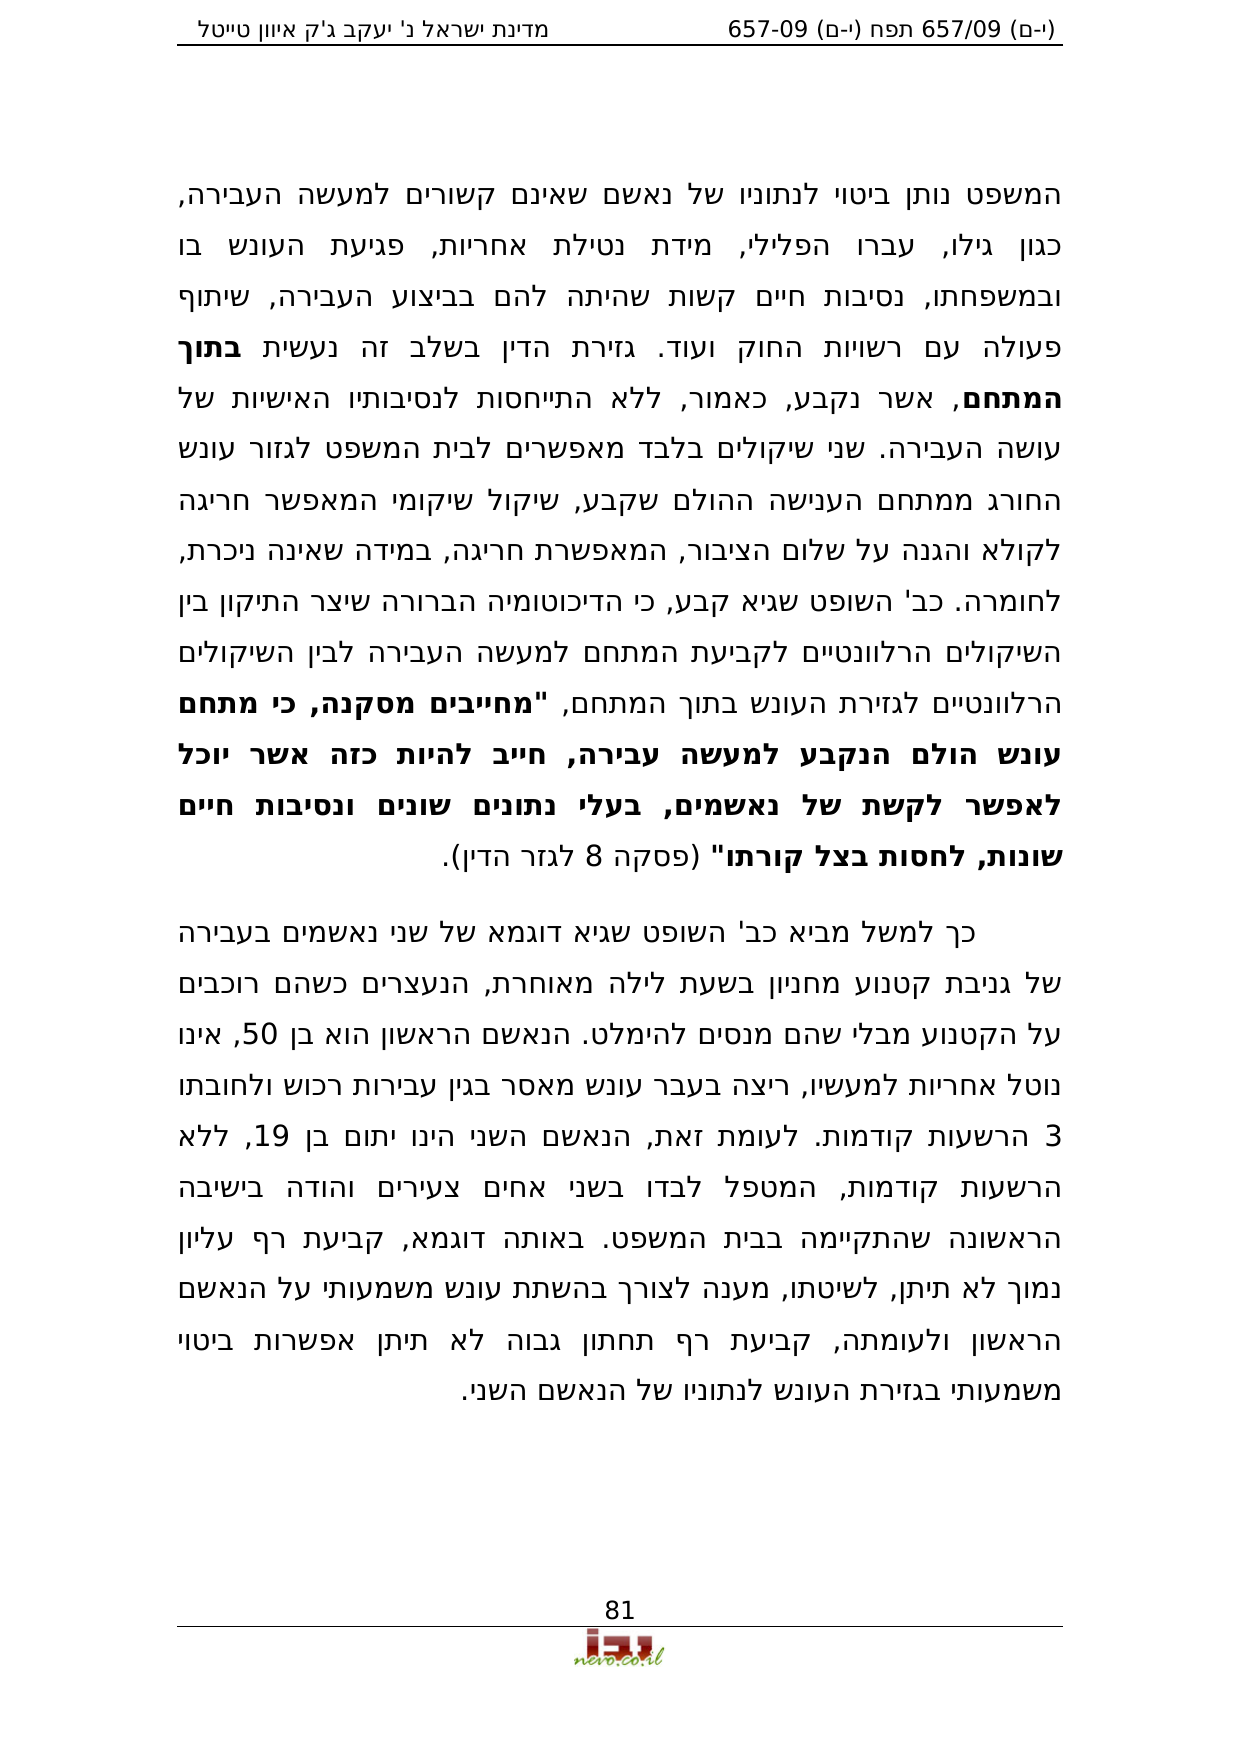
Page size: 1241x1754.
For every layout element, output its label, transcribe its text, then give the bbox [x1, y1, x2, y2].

text כך למשל מביא כב' השופט שגיא דוגמא של שני נאשמים בעבירה של גניבת קטנוע מחניון בשעת לילה מאוחרת, הנעצרים כשהם רוכבים על הקטנוע מבלי שהם מנסים להימלט. הנאשם הראשון הוא בן 50, אינו נוטל אחריות למעשיו, ריצה בעבר עונש מאסר בגין עבירות רכוש ולחובתו 3 הרשעות קודמות. לעומת זאת, הנאשם השני הינו יתום בן 19, ללא הרשעות קודמות, המטפל לבדו בשני אחים צעירים והודה בישיבה הראשונה שהתקיימה בבית המשפט. באותה דוגמא, קביעת רף עליון נמוך לא תיתן, לשיטתו, מענה לצורך בהשתת עונש משמעותי על הנאשם הראשון ולעומתה, קביעת רף תחתון גבוה לא תיתן אפשרות ביטוי משמעותי בגזירת העונש לנתוניו של הנאשם השני. [177, 915, 1063, 1408]
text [177, 177, 1063, 873]
picture [574, 1628, 666, 1667]
